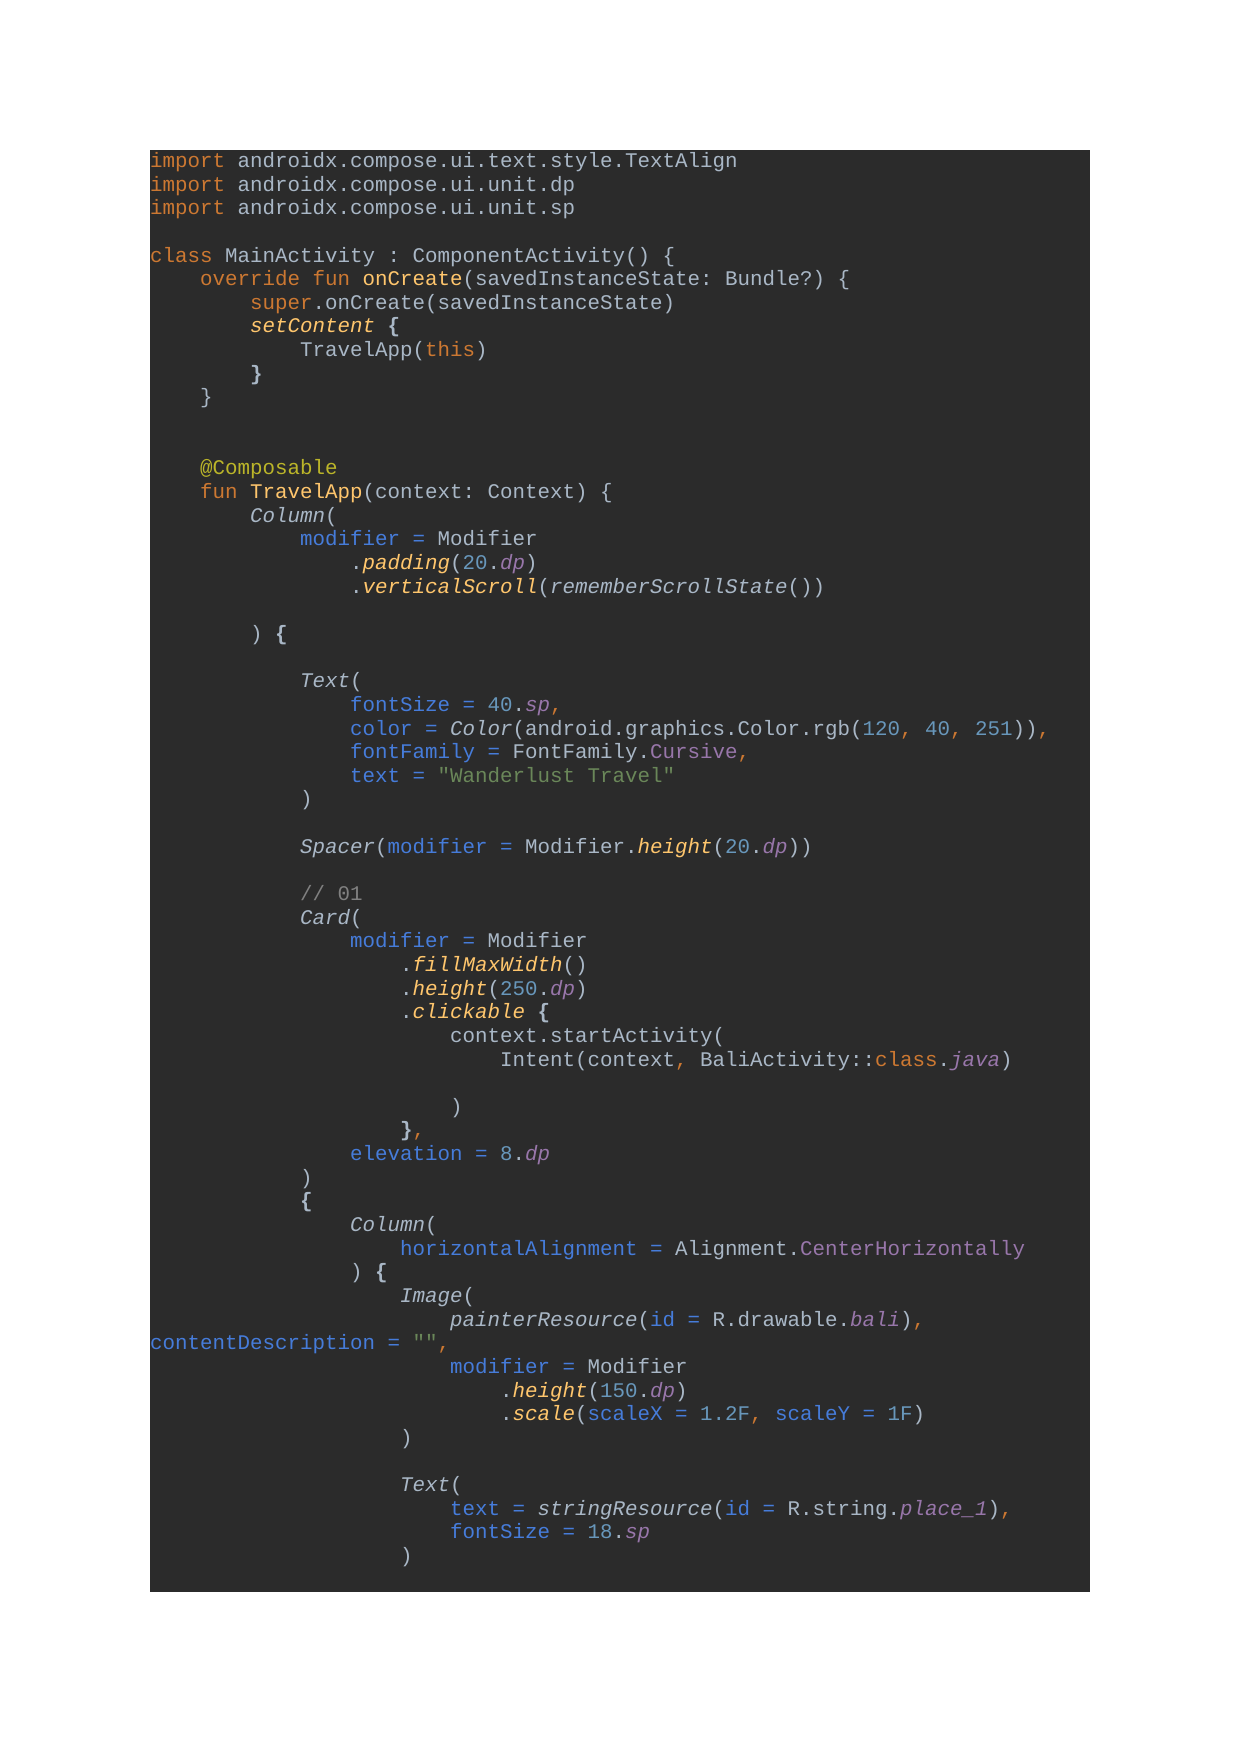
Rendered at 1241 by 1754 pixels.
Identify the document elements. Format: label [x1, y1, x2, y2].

text [150, 150, 1090, 1592]
